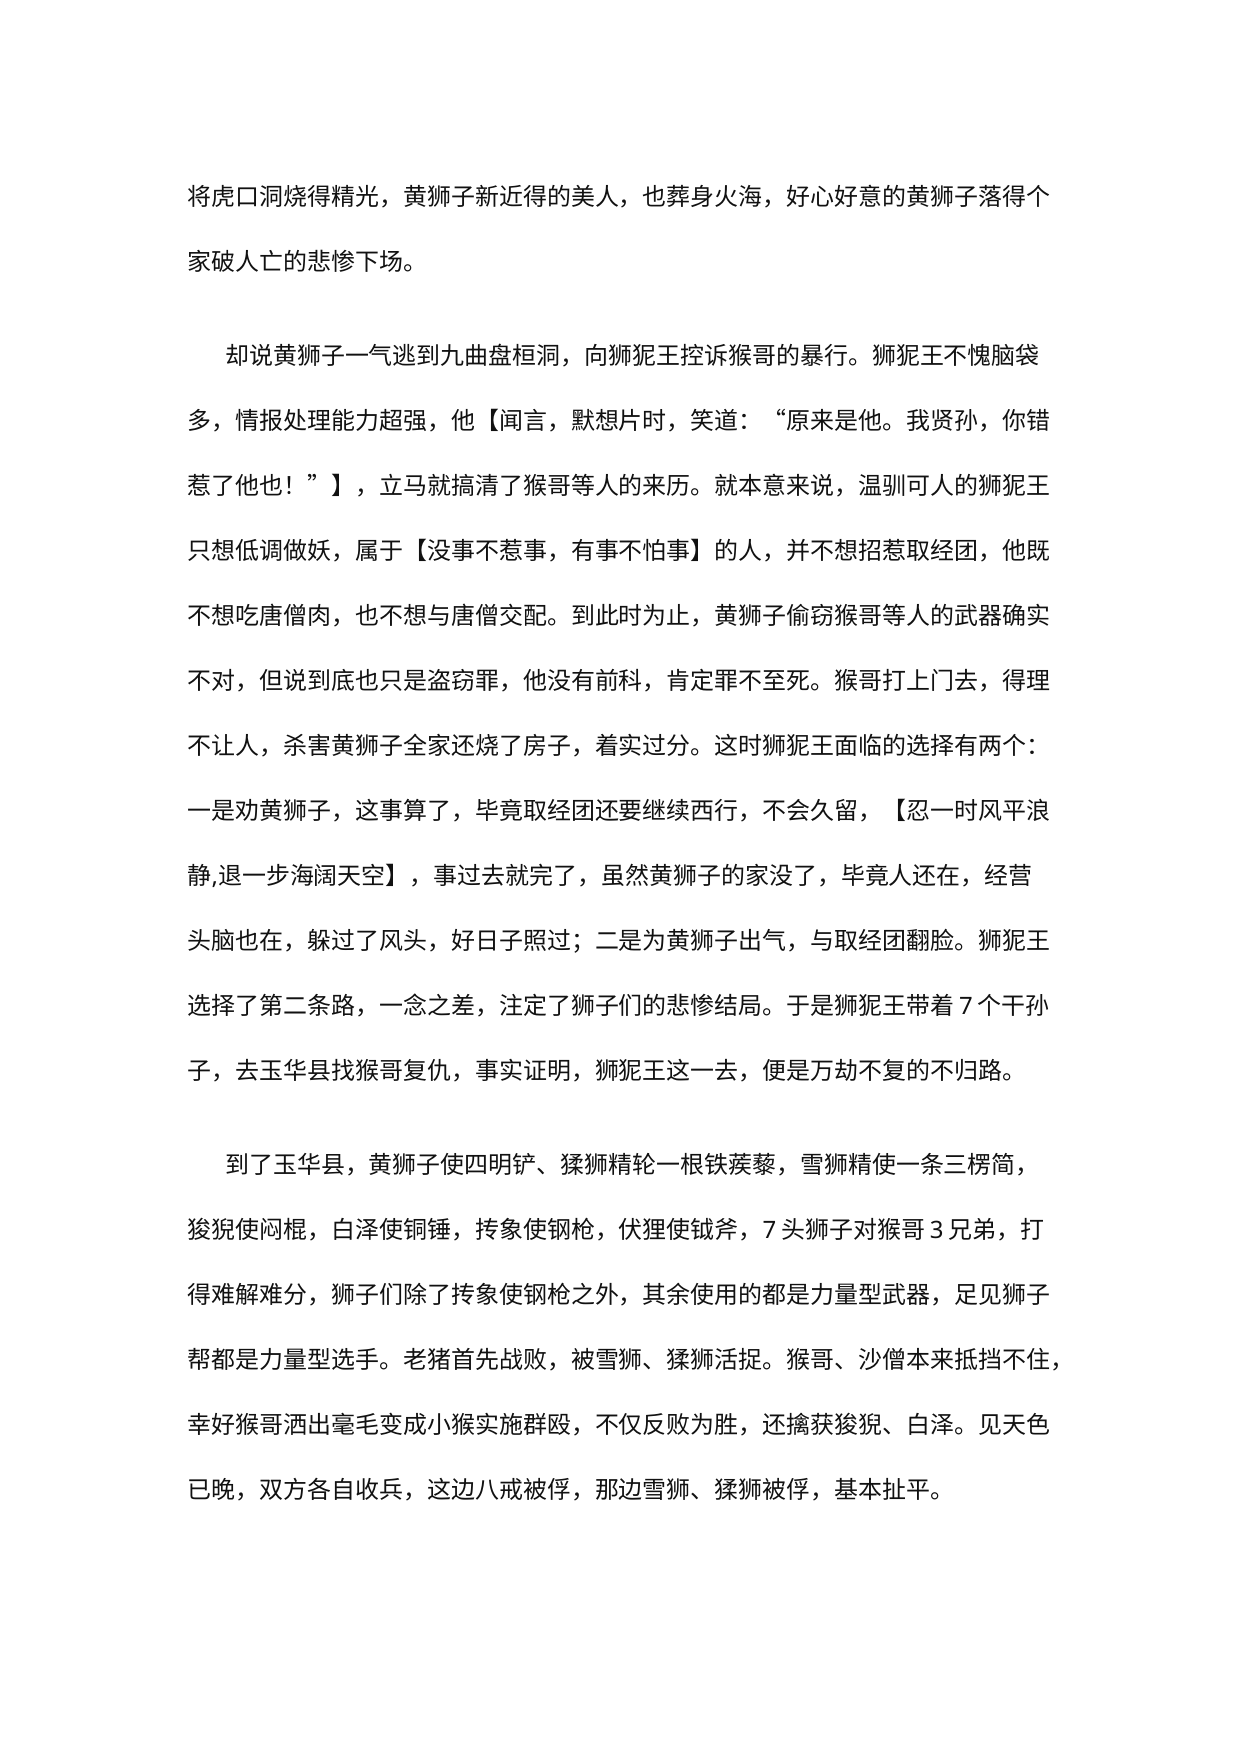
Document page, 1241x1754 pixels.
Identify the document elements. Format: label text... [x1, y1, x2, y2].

text 到了玉华县，黄狮子使四明铲、猱狮精轮一根铁蒺藜，雪狮精使一条三楞简，狻猊使闷棍，白泽使铜锤，抟象使钢枪，伏狸使钺斧，7头狮子对猴哥3兄弟，打得难解难分，狮子们除了抟象使钢枪之外，其余使用的都是力量型武器，足见狮子帮都是力量型选手。老猪首先战败，被雪狮、猱狮活捉。猴哥、沙僧本来抵挡不住，幸好猴哥洒出毫毛变成小猴实施群殴，不仅反败为胜，还擒获狻猊、白泽。见天色已晚，双方各自收兵，这边八戒被俘，那边雪狮、猱狮被俘，基本扯平。 [187, 1130, 1053, 1520]
text 却说黄狮子一气逃到九曲盘桓洞，向狮狔王控诉猴哥的暴行。狮狔王不愧脑袋多，情报处理能力超强，他【闻言，默想片时，笑道：“原来是他。我贤孙，你错惹了他也！”】，立马就搞清了猴哥等人的来历。就本意来说，温驯可人的狮狔王只想低调做妖，属于【没事不惹事，有事不怕事】的人，并不想招惹取经团，他既不想吃唐僧肉，也不想与唐僧交配。到此时为止，黄狮子偷窃猴哥等人的武器确实不对，但说到底也只是盗窃罪，他没有前科，肯定罪不至死。猴哥打上门去，得理不让人，杀害黄狮子全家还烧了房子，着实过分。这时狮狔王面临的选择有两个：一是劝黄狮子，这事算了，毕竟取经团还要继续西行，不会久留，【忍一时风平浪静,退一步海阔天空】，事过去就完了，虽然黄狮子的家没了，毕竟人还在，经营头脑也在，躲过了风头，好日子照过；二是为黄狮子出气，与取经团翻脸。狮狔王选择了第二条路，一念之差，注定了狮子们的悲惨结局。于是狮狔王带着7个干孙子，去玉华县找猴哥复仇，事实证明，狮狔王这一去，便是万劫不复的不归路。 [187, 321, 1053, 1101]
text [187, 162, 1053, 292]
